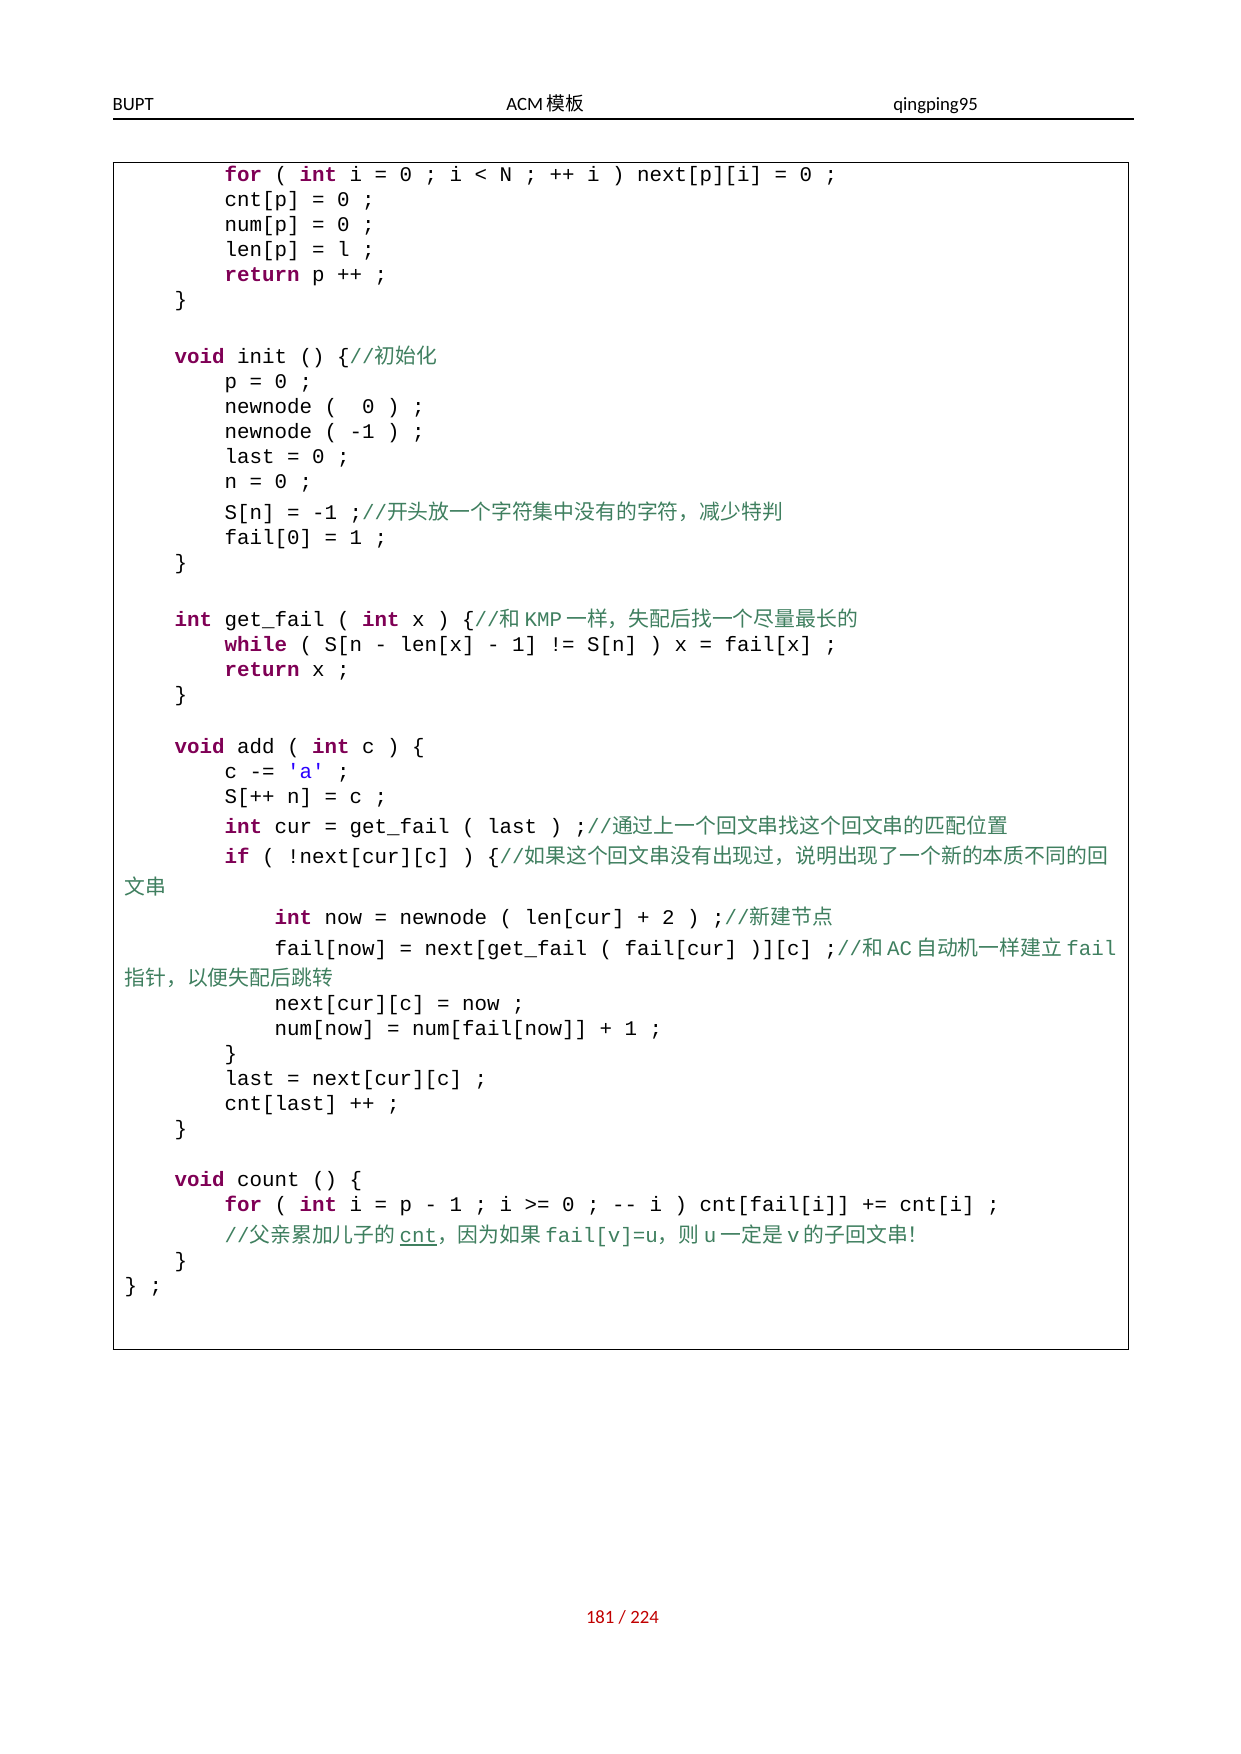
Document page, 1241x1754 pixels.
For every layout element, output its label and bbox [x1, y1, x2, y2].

table_header [114, 163, 1128, 1348]
